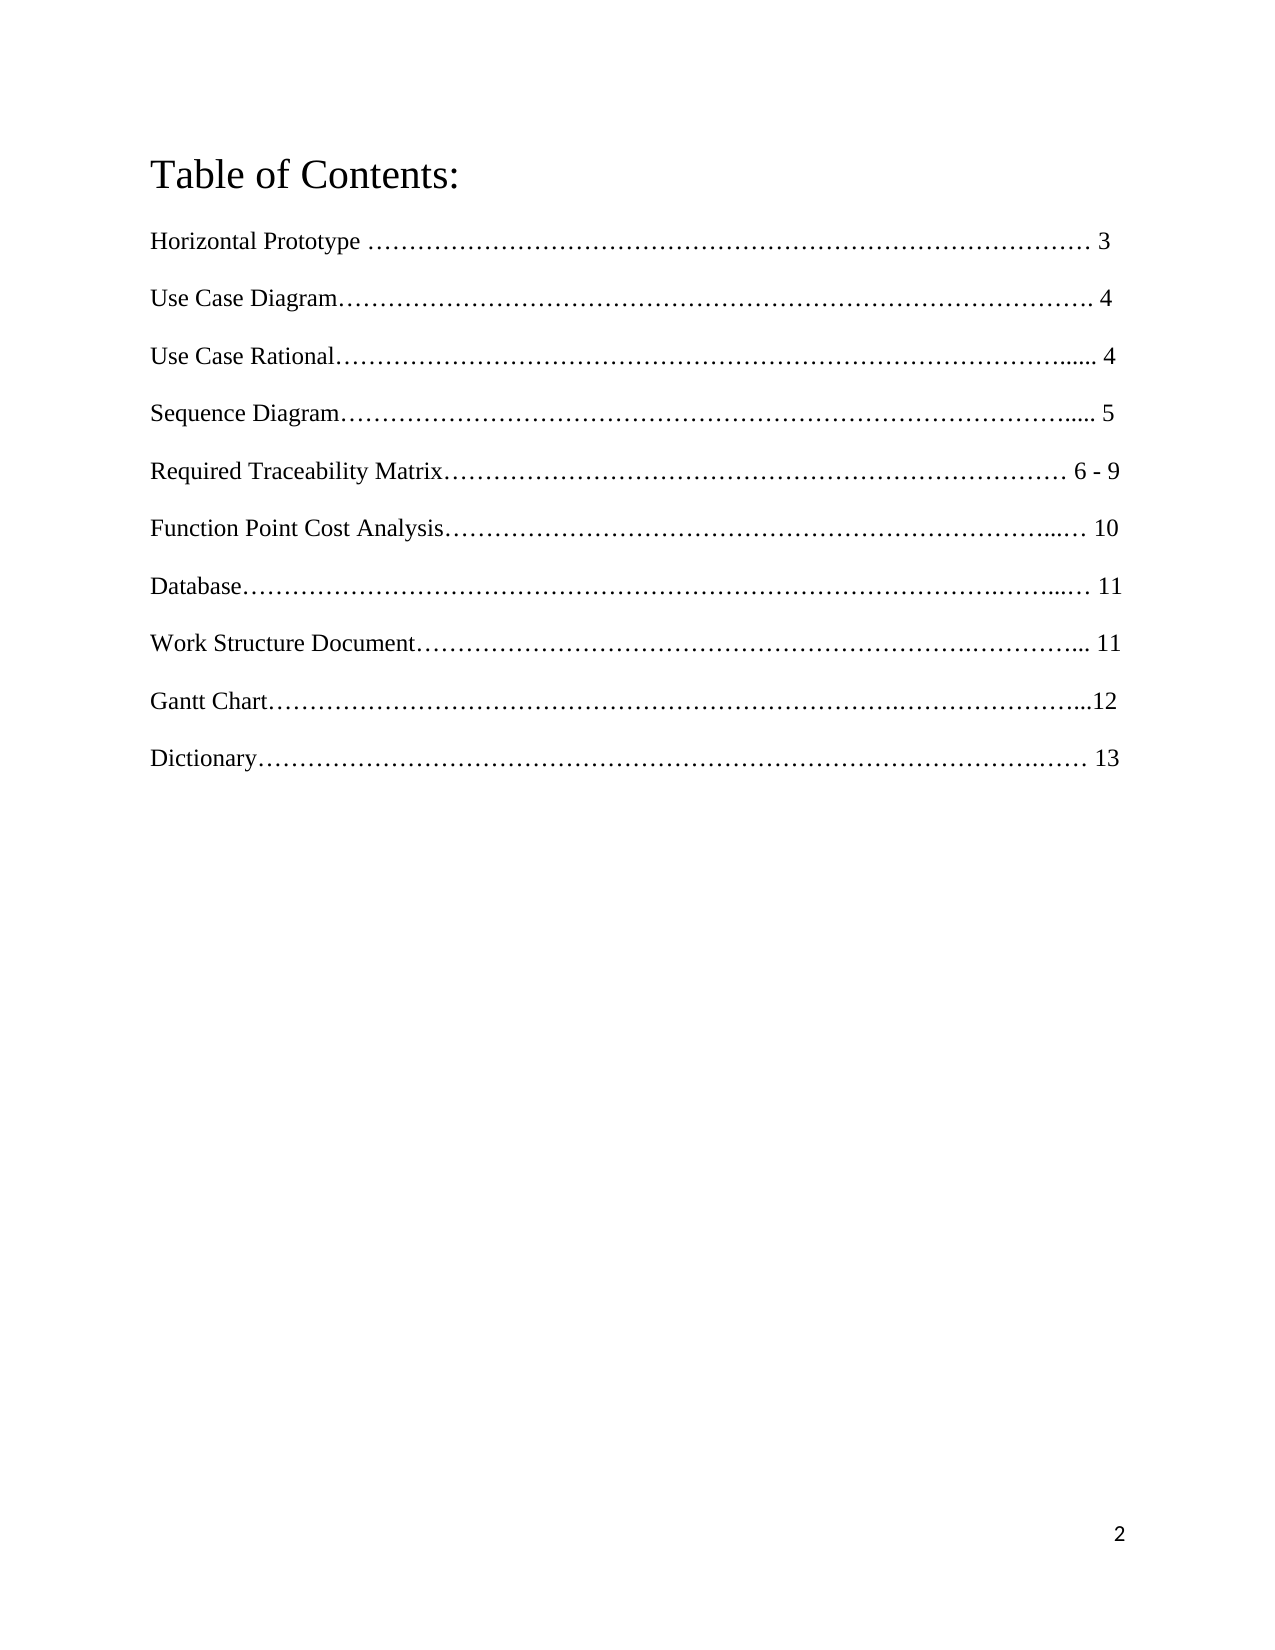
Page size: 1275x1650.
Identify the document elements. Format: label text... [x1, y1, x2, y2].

text Use Case Rational……………………………………………………………………………...... 4 [150, 341, 1125, 370]
text Horizontal Prototype …………………………………………………………………………… 3 [150, 226, 1125, 255]
text Work Structure Document………………………………………………………….…………... 11 [150, 628, 1125, 657]
text Table of Contents: [150, 150, 1125, 198]
text Function Point Cost Analysis………………………………………………………………...… 10 [150, 513, 1125, 542]
text Gantt Chart………………………………………………………………….…………………...12 [150, 686, 1125, 715]
text Use Case Diagram………………………………………………………………………………. 4 [150, 283, 1125, 312]
text Database……………………………………………………………………………….……...… 11 [150, 571, 1125, 600]
text Sequence Diagram……………………………………………………………………………..... 5 [150, 398, 1125, 427]
text Dictionary………………………………………………………………………………….…… 13 [150, 743, 1125, 772]
text Required Traceability Matrix………………………………………………………………… 6 - 9 [150, 456, 1125, 485]
